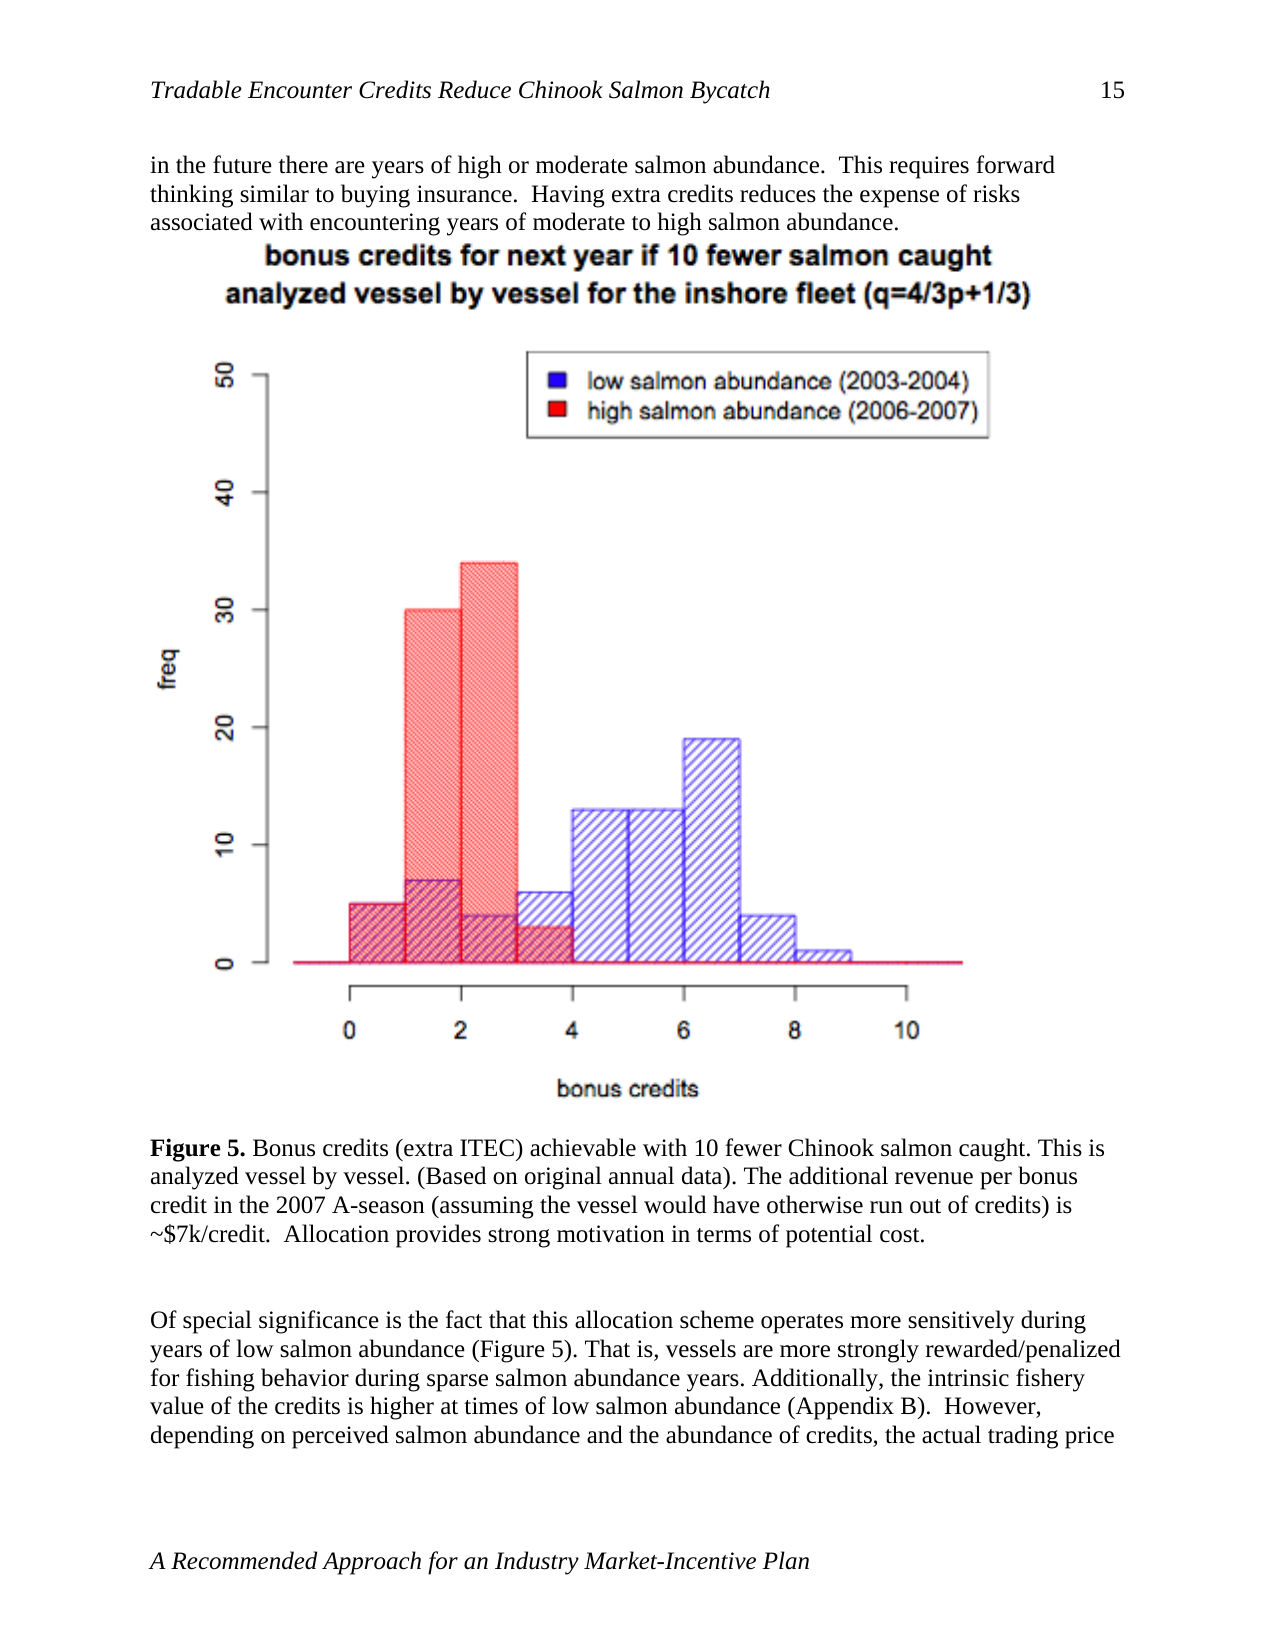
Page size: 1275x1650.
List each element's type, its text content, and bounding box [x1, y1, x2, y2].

picture [150, 236, 1049, 1133]
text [150, 1305, 1125, 1449]
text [150, 150, 1125, 236]
text Figure 5. Bonus credits (extra ITEC) achievable with 10 fewer Chinook salmon caught. This is analyzed vessel by vessel. (Based on original annual data). The additional revenue per bonus credit in the 2007 A-season (assuming the vessel would have otherwise run out of credits) is ~$7k/credit. Allocation provides strong motivation in terms of potential cost. [150, 1133, 1125, 1248]
